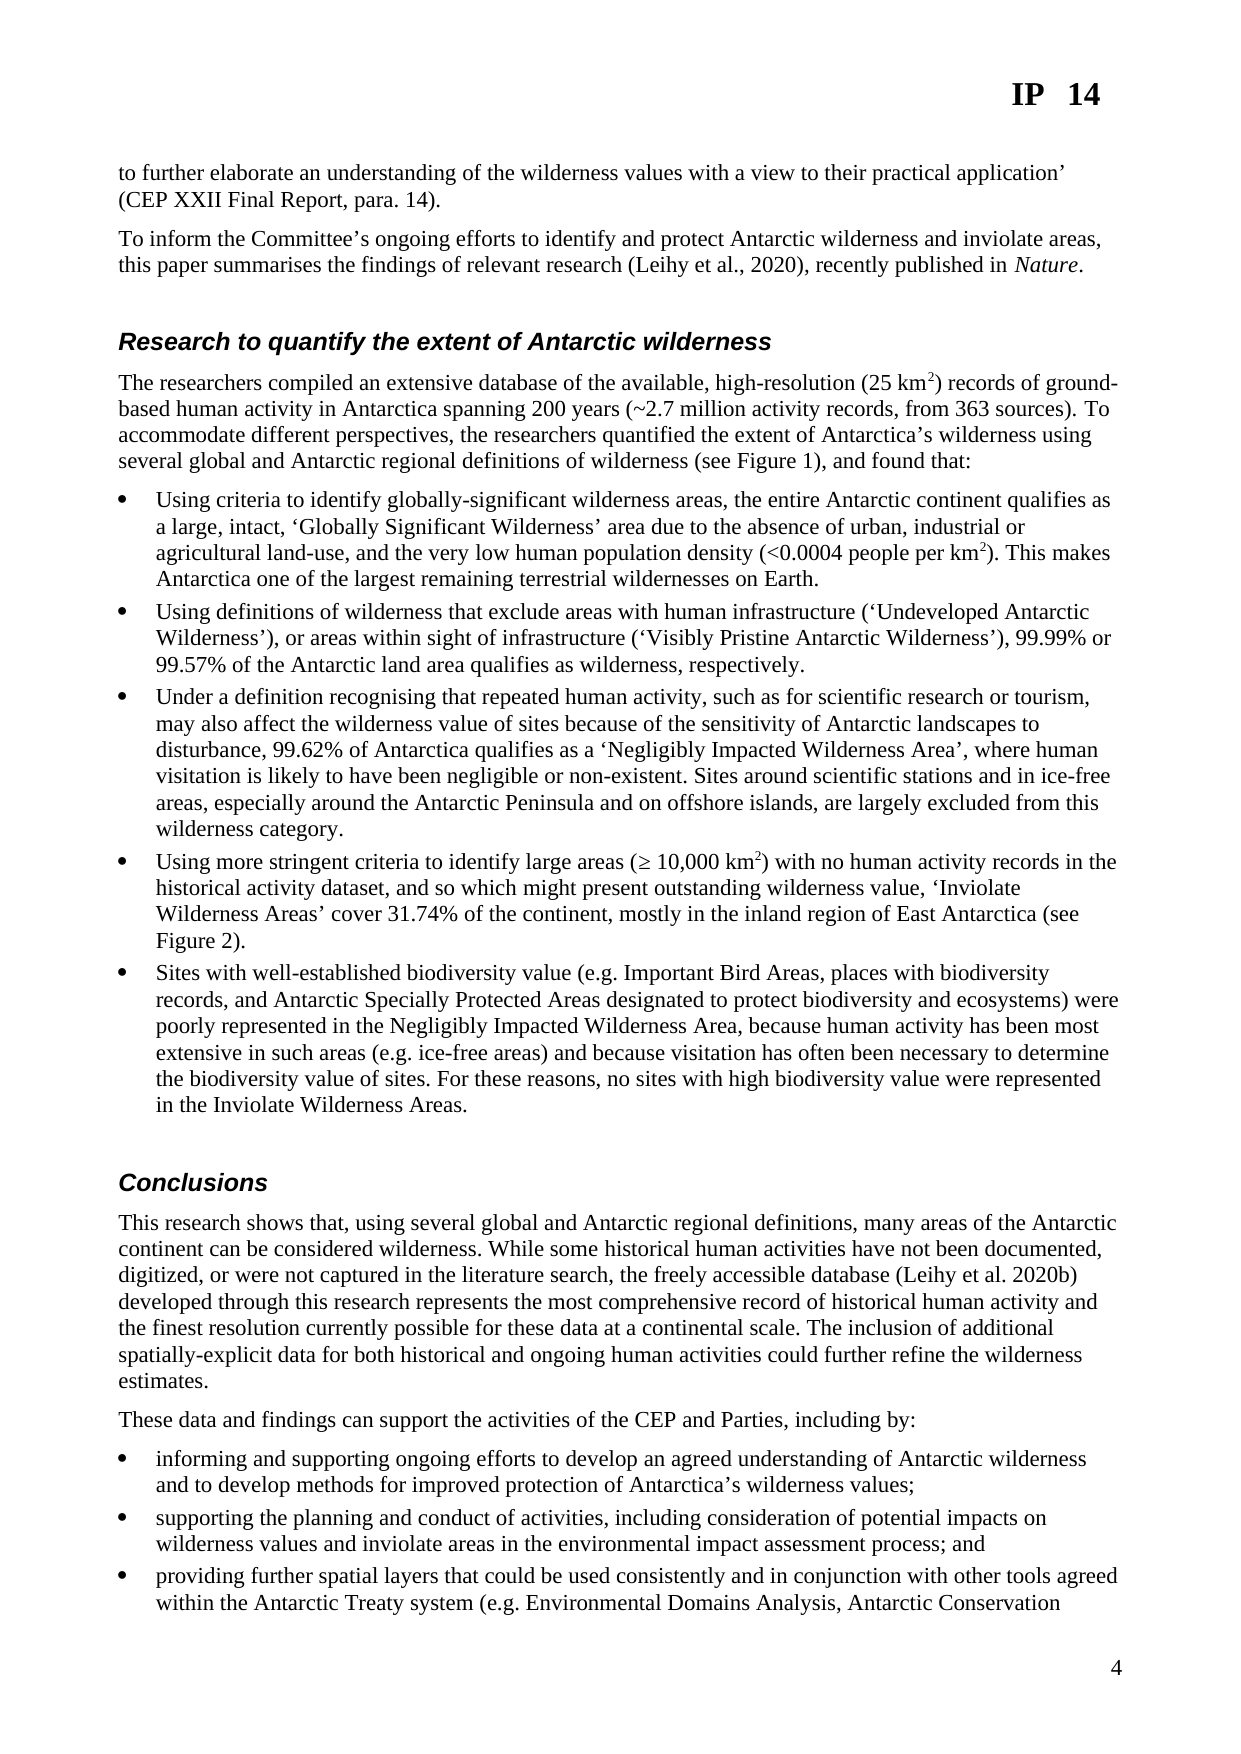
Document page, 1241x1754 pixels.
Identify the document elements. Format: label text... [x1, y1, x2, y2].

list Using more stringent criteria to identify large areas (≥ 10,000 km2) with no human activity records in the historical activity dataset, and so which might present outstanding wilderness value, ‘Inviolate Wilderness Areas’ cover 31.74% of the continent, mostly in the inland region of East Antarctica (see Figure 2). [118, 848, 932, 953]
list Under a definition recognising that repeated human activity, such as for scientific research or tourism, may also affect the wilderness value of sites because of the sensitivity of Antarctic landscapes to disturbance, 99.62% of Antarctica qualifies as a ‘Negligibly Impacted Wilderness Area’, where human visitation is likely to have been negligible or non-existent. Sites around scientific stations and in ice-free areas, especially around the Antarctic Peninsula and on offshore islands, are largely excluded from this wilderness category. [118, 683, 1122, 842]
subtitle Research to quantify the extent of Antarctic wilderness [118, 327, 1122, 356]
text The researchers compiled an extensive database of the available, high-resolution (25 km2) records of ground-based human activity in Antarctica spanning 200 years (~2.7 million activity records, from 363 sources). To accommodate different perspectives, the researchers quantified the extent of Antarctica’s wilderness using several global and Antarctic regional definitions of wilderness (see Figure 1), and found that: [118, 368, 1122, 474]
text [118, 159, 1122, 212]
list Using criteria to identify globally-significant wilderness areas, the entire Antarctic continent qualifies as a large, intact, ‘Globally Significant Wilderness’ area due to the absence of urban, industrial or agricultural land-use, and the very low human population density (<0.0004 people per km2). This makes Antarctica one of the largest remaining terrestrial wildernesses on Earth. [118, 486, 1122, 592]
subtitle Conclusions [118, 1168, 1122, 1196]
text These data and findings can support the activities of the CEP and Parties, including by: [118, 1406, 1122, 1432]
list informing and supporting ongoing efforts to develop an agreed understanding of Antarctic wilderness and to develop methods for improved protection of Antarctica’s wilderness values; [118, 1445, 1122, 1497]
text This research shows that, using several global and Antarctic regional definitions, many areas of the Antarctic continent can be considered wilderness. While some historical human activities have not been documented, digitized, or were not captured in the literature search, the freely accessible database (Leihy et al. 2020b) developed through this research represents the most comprehensive record of historical human activity and the finest resolution currently possible for these data at a continental scale. The inclusion of additional spatially-explicit data for both historical and ongoing human activities could further refine the wilderness estimates. [118, 1209, 1122, 1393]
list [118, 1563, 1122, 1615]
list Using definitions of wilderness that exclude areas with human infrastructure (‘Undeveloped Antarctic Wilderness’), or areas within sight of infrastructure (‘Visibly Pristine Antarctic Wilderness’), 99.99% or 99.57% of the Antarctic land area qualifies as wilderness, respectively. [118, 598, 1122, 677]
list supporting the planning and conduct of activities, including consideration of potential impacts on wilderness values and inviolate areas in the environmental impact assessment process; and [118, 1504, 1122, 1556]
list Sites with well-established biodiversity value (e.g. Important Bird Areas, places with biodiversity records, and Antarctic Specially Protected Areas designated to protect biodiversity and ecosystems) were poorly represented in the Negligibly Impacted Wilderness Area, because human activity has been most extensive in such areas (e.g. ice-free areas) and because visitation has often been necessary to determine the biodiversity value of sites. For these reasons, no sites with high biodiversity value were represented in the Inviolate Wilderness Areas. [118, 959, 1122, 1118]
text To inform the Committee’s ongoing efforts to identify and protect Antarctic wilderness and inviolate areas, this paper summarises the findings of relevant research (Leihy et al., 2020), recently published in Nature. [118, 224, 1122, 277]
list Using more stringent criteria to identify large areas (≥ 10,000 km2) with no human activity records in the historical activity dataset, and so which might present outstanding wilderness value, ‘Inviolate Wilderness Areas’ cover 31.74% of the continent, mostly in the inland region of East Antarctica (see Figure 2). [246, 848, 1122, 953]
